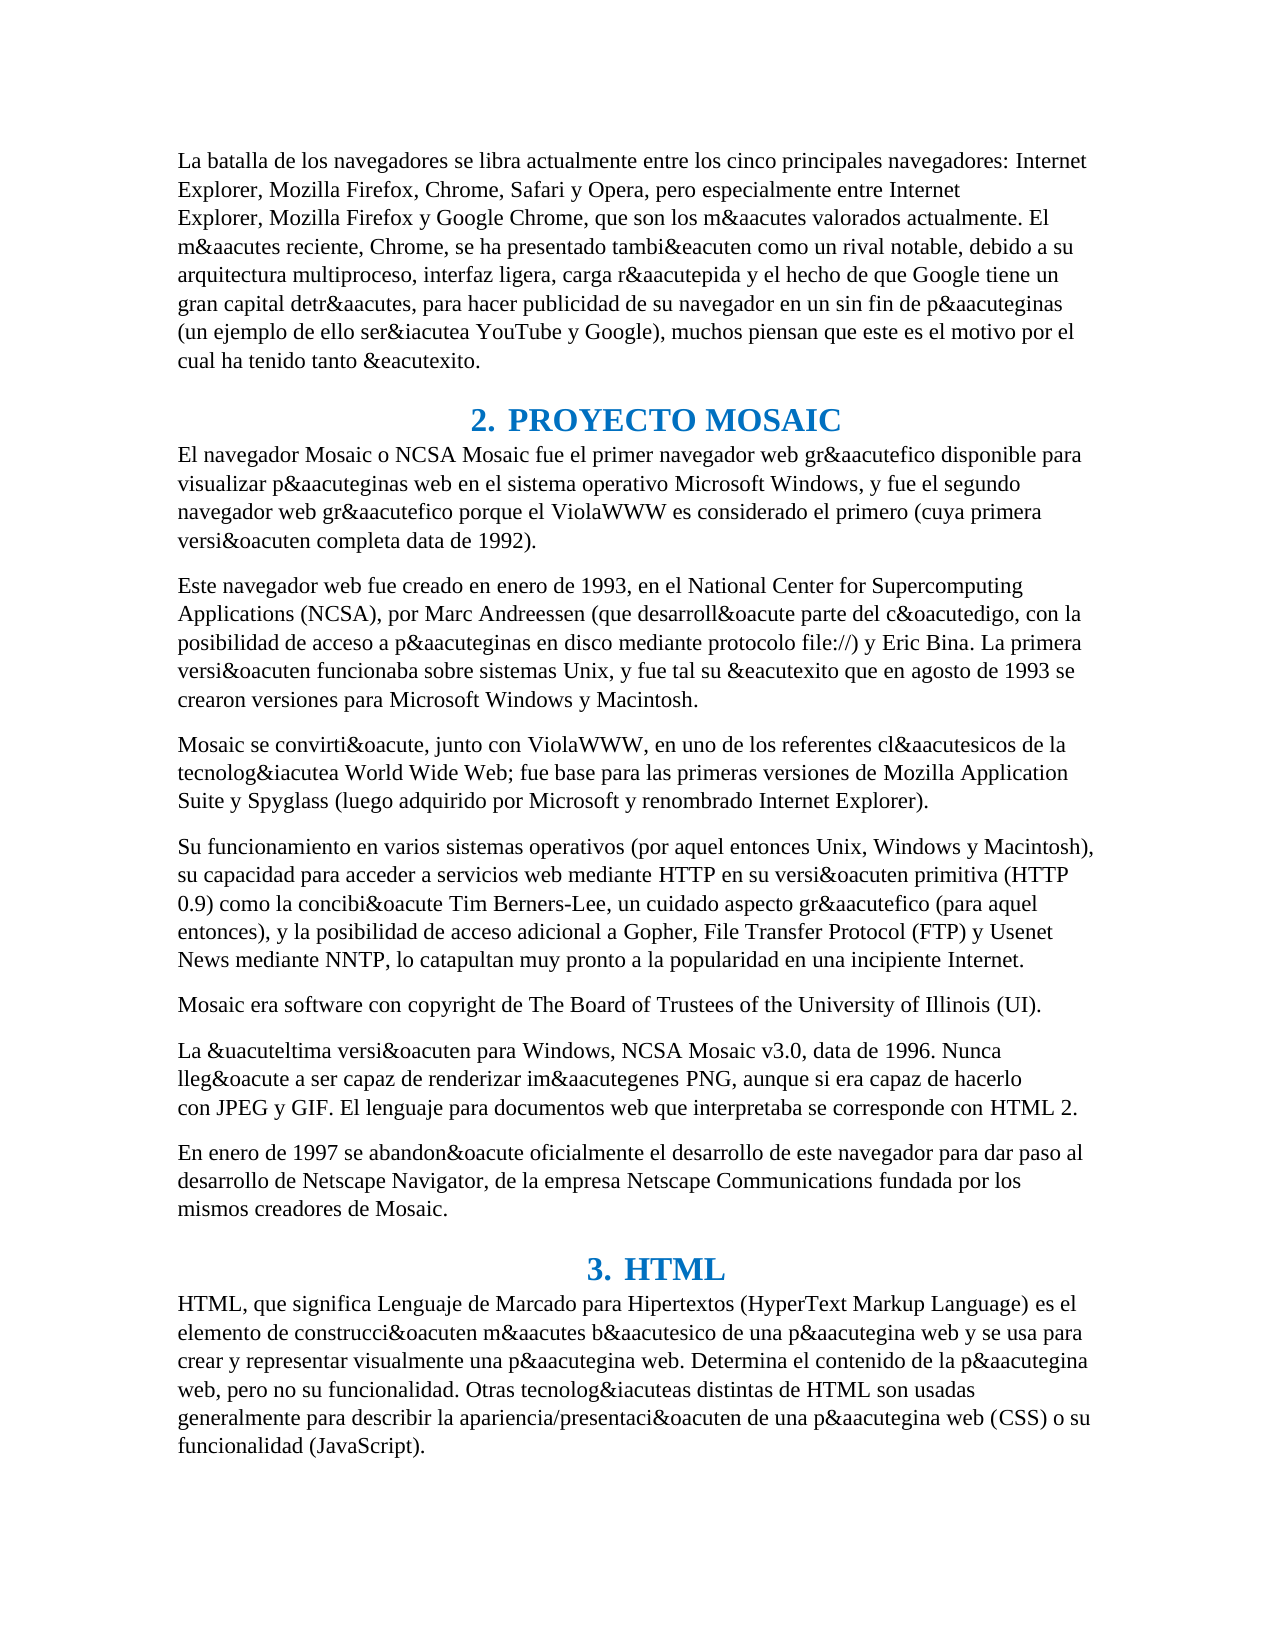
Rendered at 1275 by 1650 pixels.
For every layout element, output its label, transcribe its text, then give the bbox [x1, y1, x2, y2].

text El navegador Mosaic o NCSA Mosaic fue el primer navegador web gr&aacutefico disponible para visualizar p&aacuteginas web en el sistema operativo Microsoft Windows, y fue el segundo navegador web gr&aacutefico porque el ViolaWWW es considerado el primero (cuya primera versi&oacuten completa data de 1992). [177, 441, 1098, 553]
text Su funcionamiento en varios sistemas operativos (por aquel entonces Unix, Windows y Macintosh), su capacidad para acceder a servicios web mediante HTTP en su versi&oacuten primitiva (HTTP 0.9) como la concibi&oacute Tim Berners-Lee, un cuidado aspecto gr&aacutefico (para aquel entonces), y la posibilidad de acceso adicional a Gopher, File Transfer Protocol (FTP) y Usenet News mediante NNTP, lo catapultan muy pronto a la popularidad en una incipiente Internet. [177, 833, 1098, 973]
text La &uacuteltima versi&oacuten para Windows, NCSA Mosaic v3.0, data de 1996. Nunca lleg&oacute a ser capaz de renderizar im&aacutegenes PNG, aunque si era capaz de hacerlo con JPEG y GIF. El lenguaje para documentos web que interpretaba se corresponde con HTML 2. [177, 1037, 1098, 1120]
text Este navegador web fue creado en enero de 1993, en el National Center for Supercomputing Applications (NCSA), por Marc Andreessen (que desarroll&oacute parte del c&oacutedigo, con la posibilidad de acceso a p&aacuteginas en disco mediante protocolo file://) y Eric Bina. La primera versi&oacuten funcionaba sobre sistemas Unix, y fue tal su &eacutexito que en agosto de 1993 se crearon versiones para Microsoft Windows y Macintosh. [177, 572, 1098, 712]
text HTML, que significa Lenguaje de Marcado para Hipertextos (HyperText Markup Language) es el elemento de construcci&oacuten m&aacutes b&aacutesico de una p&aacutegina web y se usa para crear y representar visualmente una p&aacutegina web. Determina el contenido de la p&aacutegina web, pero no su funcionalidad. Otras tecnolog&iacuteas distintas de HTML son usadas generalmente para describir la apariencia/presentaci&oacuten de una p&aacutegina web (CSS) o su funcionalidad (JavaScript). [177, 1290, 1098, 1459]
text En enero de 1997 se abandon&oacute oficialmente el desarrollo de este navegador para dar paso al desarrollo de Netscape Navigator, de la empresa Netscape Communications fundada por los mismos creadores de Mosaic. [177, 1139, 1098, 1222]
text La batalla de los navegadores se libra actualmente entre los cinco principales navegadores: Internet Explorer, Mozilla Firefox, Chrome, Safari y Opera, pero especialmente entre Internet Explorer, Mozilla Firefox y Google Chrome, que son los m&aacutes valorados actualmente. El m&aacutes reciente, Chrome, se ha presentado tambi&eacuten como un rival notable, debido a su arquitectura multiproceso, interfaz ligera, carga r&aacutepida y el hecho de que Google tiene un gran capital detr&aacutes, para hacer publicidad de su navegador en un sin fin de p&aacuteginas (un ejemplo de ello ser&iacutea YouTube y Google), muchos piensan que este es el motivo por el cual ha tenido tanto &eacutexito. [177, 148, 1098, 373]
text Mosaic era software con copyright de The Board of Trustees of the University of Illinois (UI). [177, 992, 1098, 1018]
subtitle PROYECTO MOSAIC [215, 400, 1098, 438]
text Mosaic se convirti&oacute, junto con ViolaWWW, en uno de los referentes cl&aacutesicos de la tecnolog&iacutea World Wide Web; fue base para las primeras versiones de Mozilla Application Suite y Spyglass (luego adquirido por Microsoft y renombrado Internet Explorer). [177, 731, 1098, 814]
subtitle HTML [215, 1249, 1098, 1287]
